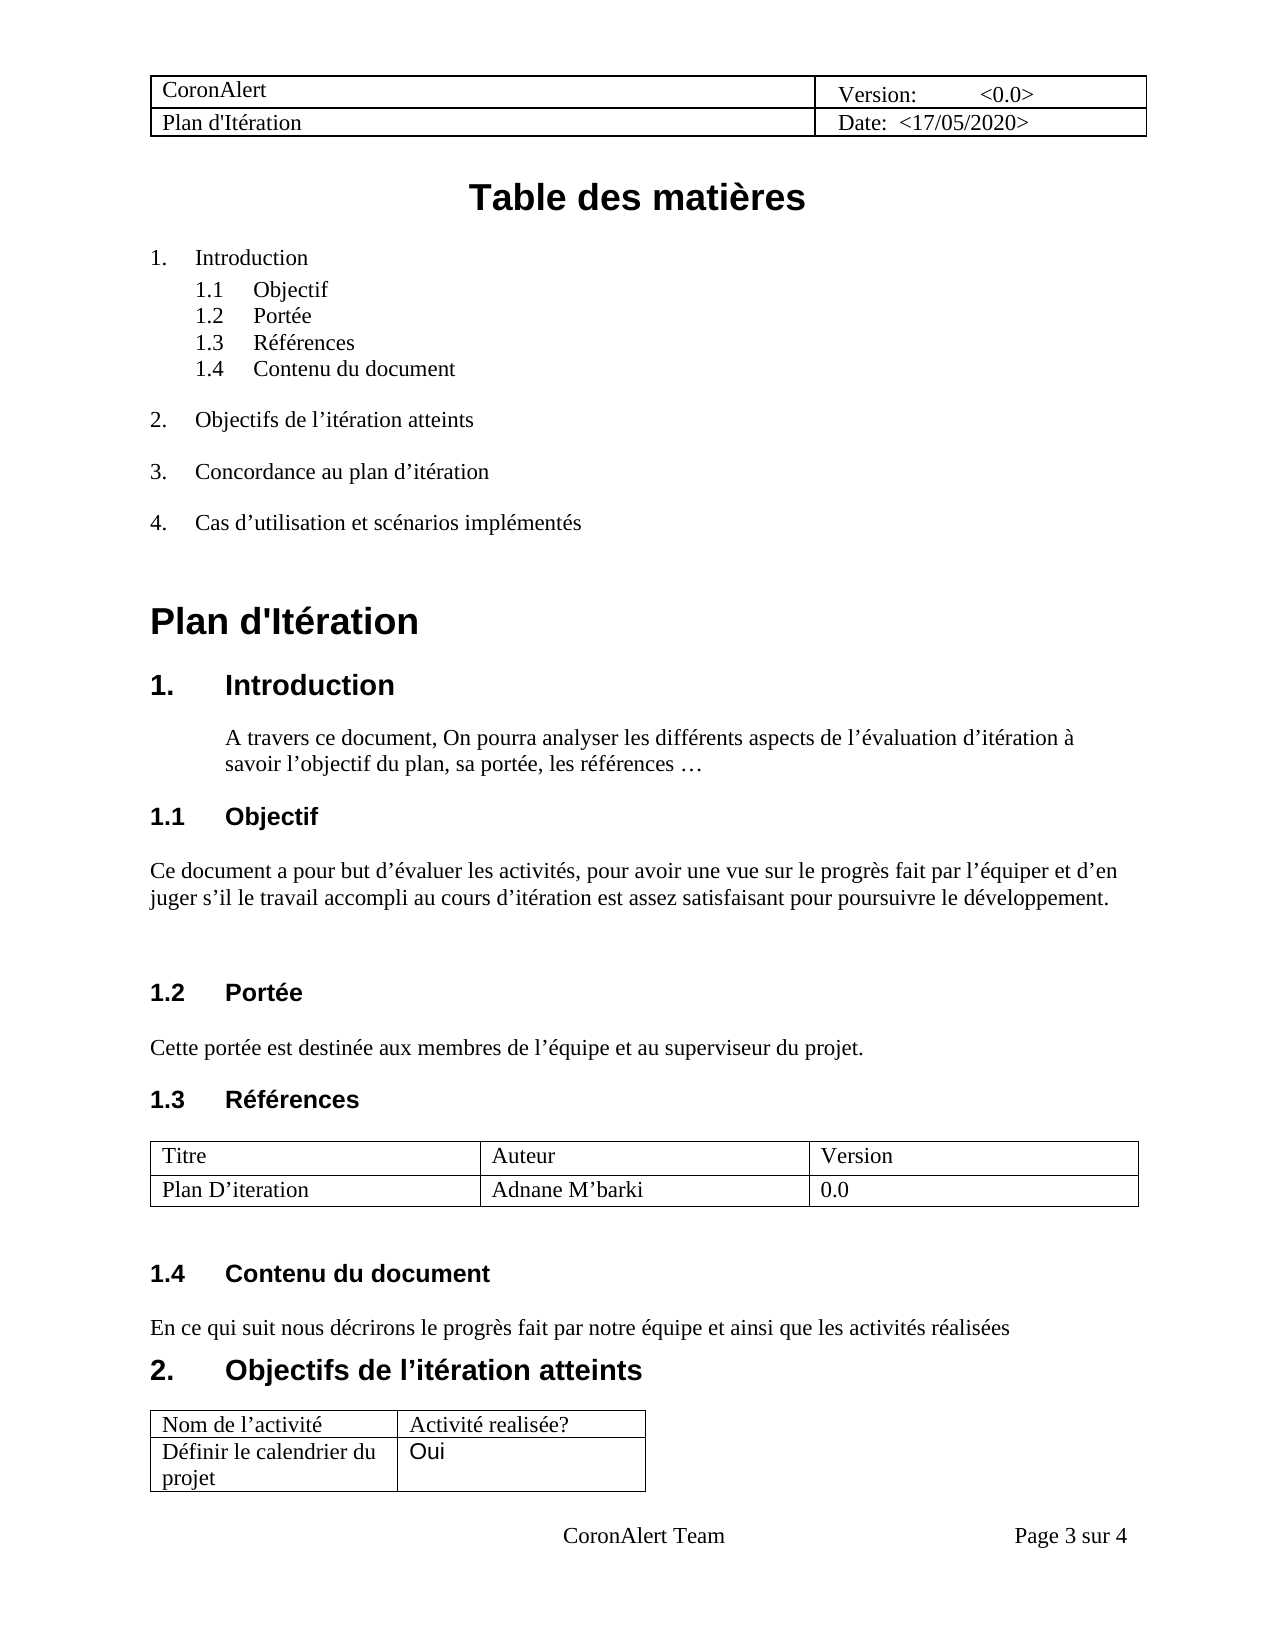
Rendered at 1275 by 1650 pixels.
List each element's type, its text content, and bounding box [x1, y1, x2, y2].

text 1.4 Contenu du document 4 [195, 355, 1050, 382]
table_header Titre [151, 1142, 480, 1174]
table_cell 0.0 [810, 1176, 1138, 1206]
table_header Nom de l’activité [151, 1411, 397, 1437]
text 4. Cas d’utilisation et scénarios implémentés 4 [150, 509, 1050, 536]
table_cell Définir le calendrier du projet [151, 1438, 397, 1491]
table_cell Oui [398, 1438, 645, 1491]
subtitle Introduction [150, 668, 1125, 701]
text 1.2 Portée 4 [195, 302, 1050, 329]
table_header Activité realisée? [398, 1411, 645, 1437]
text Ce document a pour but d’évaluer les activités, pour avoir une vue sur le progrès fait par l’équiper et d’en juger s’il le travail accompli au cours d’itération est assez satisfaisant pour poursuivre le développement. [150, 857, 1125, 910]
subtitle Objectif [150, 802, 1125, 831]
subtitle Portée [150, 978, 1125, 1007]
subtitle Contenu du document [150, 1259, 1125, 1287]
text Cette portée est destinée aux membres de l’équipe et au superviseur du projet. [150, 1034, 1125, 1060]
text 3. Concordance au plan d’itération 4 [150, 458, 1050, 484]
text 1.1 Objectif 4 [195, 276, 1050, 302]
subtitle Objectifs de l’itération atteints [150, 1353, 1125, 1387]
table_header Auteur [481, 1142, 809, 1174]
table_header Version [810, 1142, 1138, 1174]
table_cell Adnane M’barki [481, 1176, 809, 1206]
title Table des matières [150, 175, 1125, 218]
text A travers ce document, On pourra analyser les différents aspects de l’évaluation d’itération à savoir l’objectif du plan, sa portée, les références … [225, 724, 1125, 777]
text 1. Introduction 4 [150, 243, 1050, 270]
text 2. Objectifs de l’itération atteints 4 [150, 407, 1050, 433]
text 1.3 Références 4 [195, 329, 1050, 355]
subtitle Références [150, 1085, 1125, 1114]
title Evaluation de l'itération [150, 599, 1125, 643]
table_cell Plan D’iteration [151, 1176, 480, 1206]
text En ce qui suit nous décrirons le progrès fait par notre équipe et ainsi que les activités réalisées [150, 1314, 1125, 1341]
